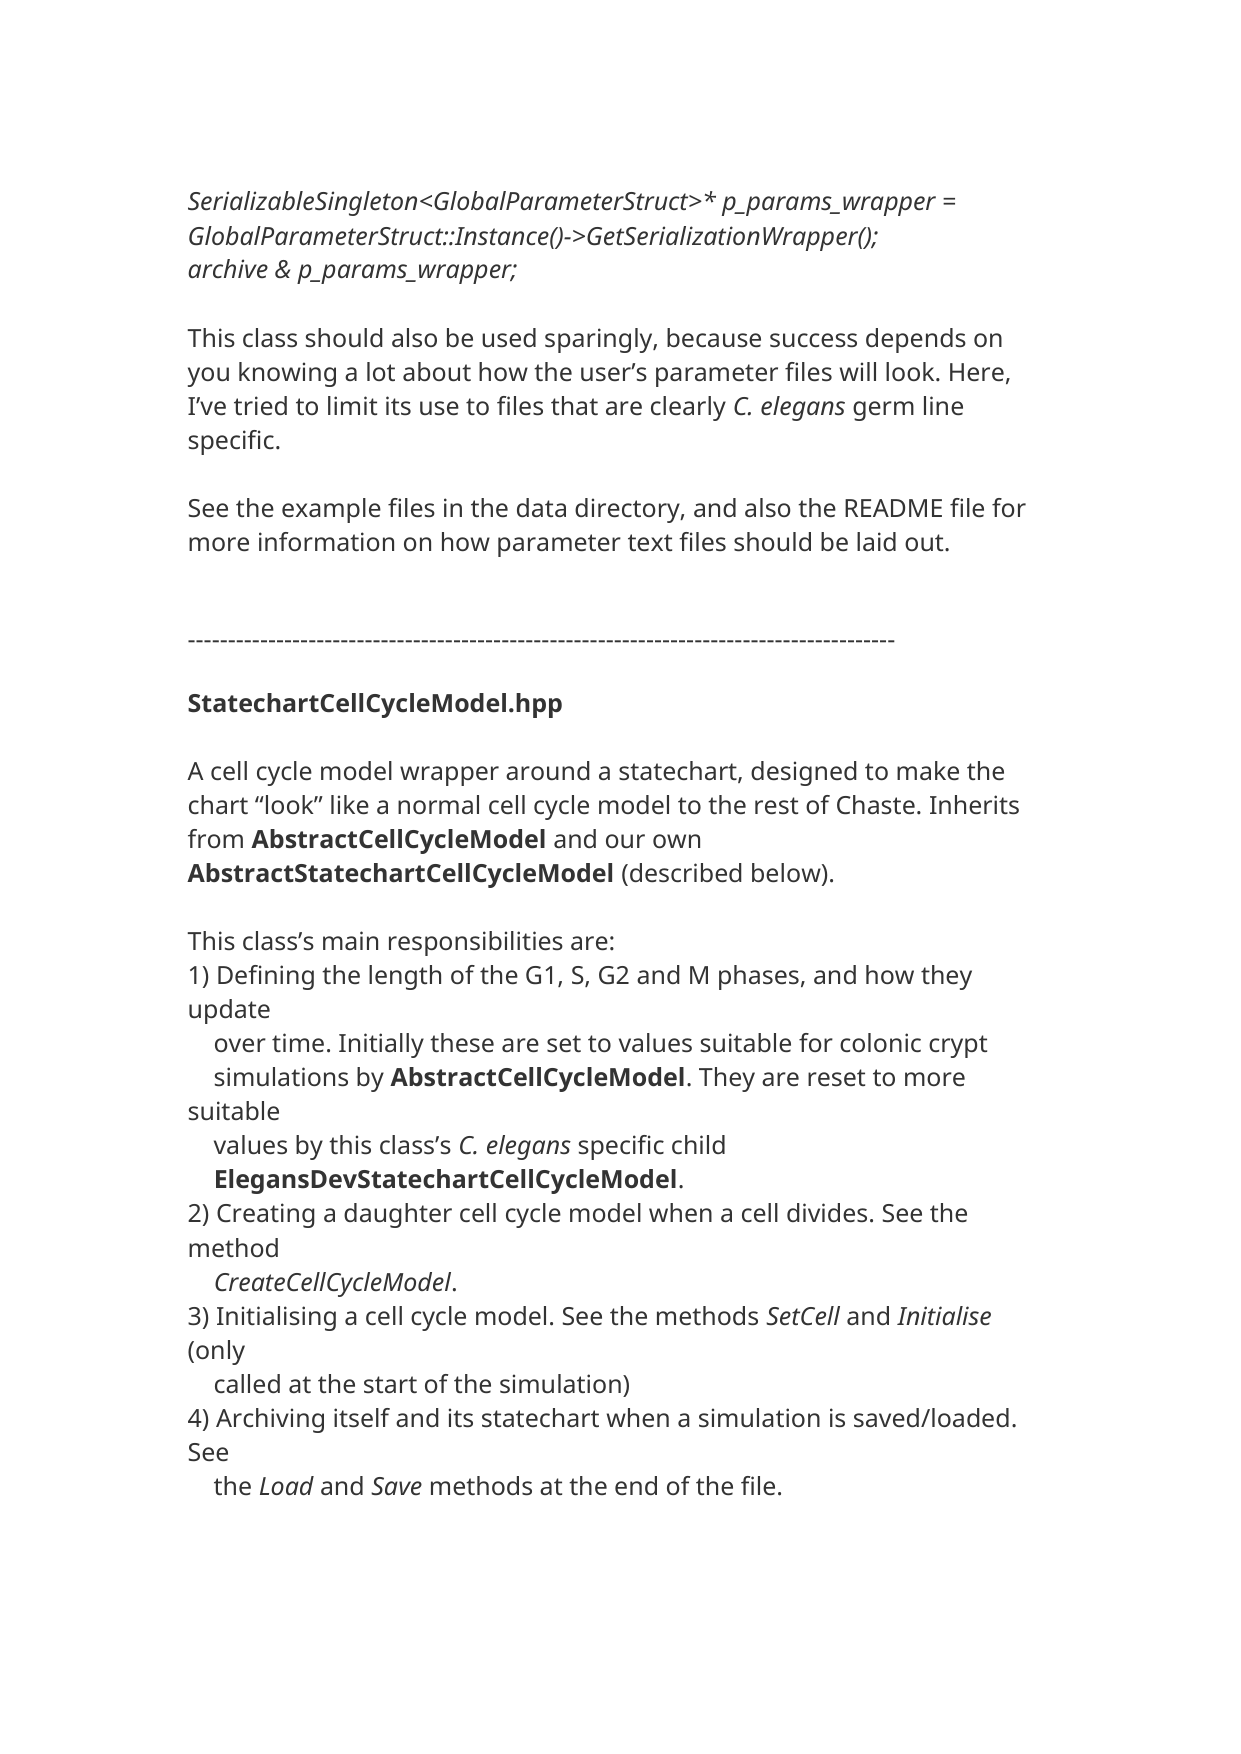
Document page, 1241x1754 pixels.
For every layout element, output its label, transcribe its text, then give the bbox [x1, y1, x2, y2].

text See the example files in the data directory, and also the README file for more information on how parameter text files should be laid out. [187, 491, 1053, 559]
text CreateCellCycleModel. [187, 1264, 1053, 1298]
text SerializableSingleton<GlobalParameterStruct>* p_params_wrapper = GlobalParameterStruct::Instance()->GetSerializationWrapper(); [187, 184, 1053, 252]
text A cell cycle model wrapper around a statechart, designed to make the chart “look” like a normal cell cycle model to the rest of Chaste. Inherits from AbstractCellCycleModel and our own AbstractStatechartCellCycleModel (described below). [187, 753, 1053, 889]
text This class should also be used sparingly, because success depends on you knowing a lot about how the user’s parameter files will look. Here, I’ve tried to limit its use to files that are clearly C. elegans germ line specific. [187, 320, 1053, 457]
text the Load and Save methods at the end of the file. [187, 1469, 1053, 1503]
text 4) Archiving itself and its statechart when a simulation is saved/loaded. See [187, 1401, 1053, 1469]
text called at the start of the simulation) [187, 1366, 1053, 1401]
text This class’s main responsibilities are: [187, 924, 1053, 958]
text simulations by AbstractCellCycleModel. They are reset to more suitable [187, 1060, 1053, 1128]
text ElegansDevStatechartCellCycleModel. [187, 1162, 1053, 1196]
text StatechartCellCycleModel.hpp [187, 685, 1053, 719]
text values by this class’s C. elegans specific child [187, 1128, 1053, 1162]
text 2) Creating a daughter cell cycle model when a cell divides. See the method [187, 1196, 1053, 1264]
text 1) Defining the length of the G1, S, G2 and M phases, and how they update [187, 958, 1053, 1026]
text ---------------------------------------------------------------------------------------- [187, 622, 1053, 656]
text over time. Initially these are set to values suitable for colonic crypt [187, 1026, 1053, 1060]
text 3) Initialising a cell cycle model. See the methods SetCell and Initialise (only [187, 1298, 1053, 1366]
text archive & p_params_wrapper; [187, 252, 1053, 286]
